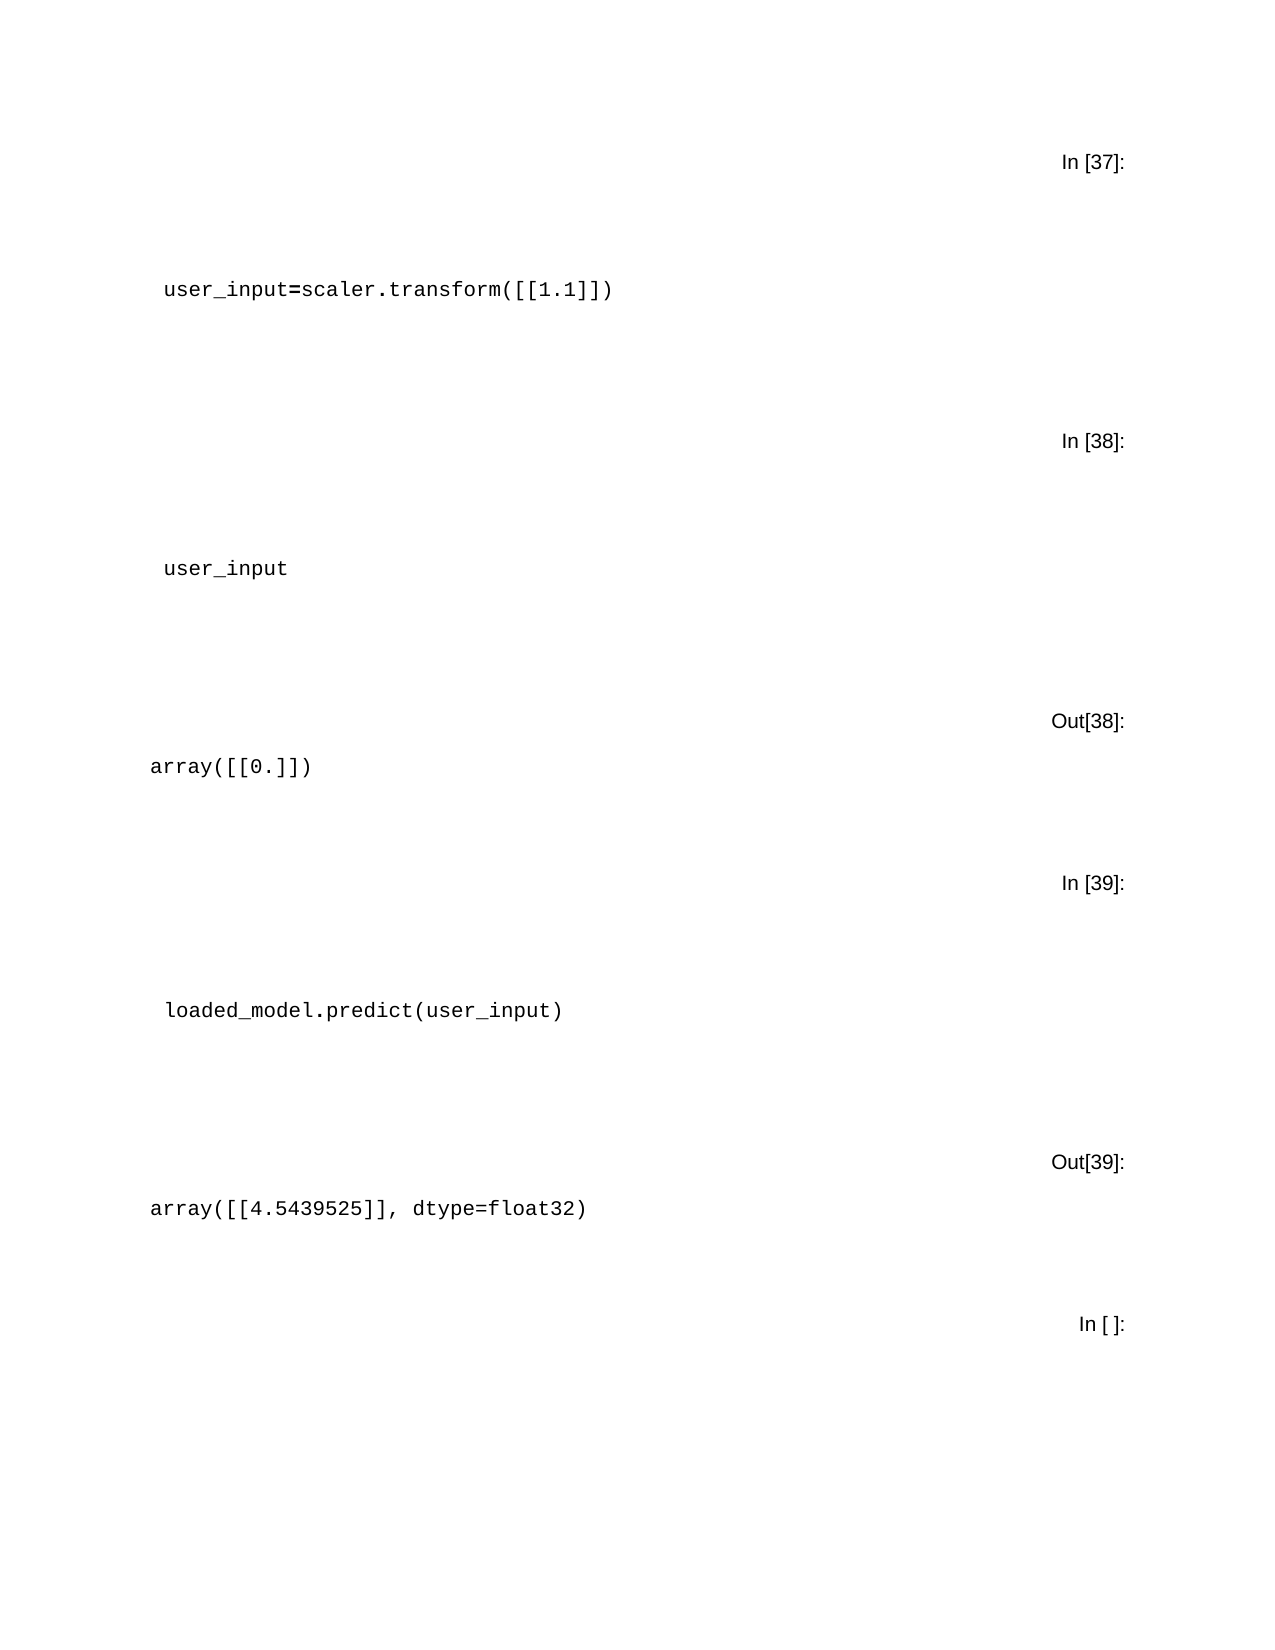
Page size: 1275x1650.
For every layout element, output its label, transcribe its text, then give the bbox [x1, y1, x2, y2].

text loaded_model.predict(user_input) [163, 1000, 1112, 1053]
text Out[38]: [150, 708, 1125, 732]
text user_input [163, 558, 1112, 612]
text array([[4.5439525]], dtype=float32) [150, 1198, 1125, 1222]
text Out[39]: [150, 1150, 1125, 1174]
text In [37]: [150, 150, 1125, 174]
text user_input=scaler.transform([[1.1]]) [163, 279, 1112, 333]
text array([[0.]]) [150, 756, 1125, 780]
text In [38]: [150, 429, 1125, 453]
text In [ ]: [150, 1312, 1125, 1336]
text In [39]: [150, 871, 1125, 895]
